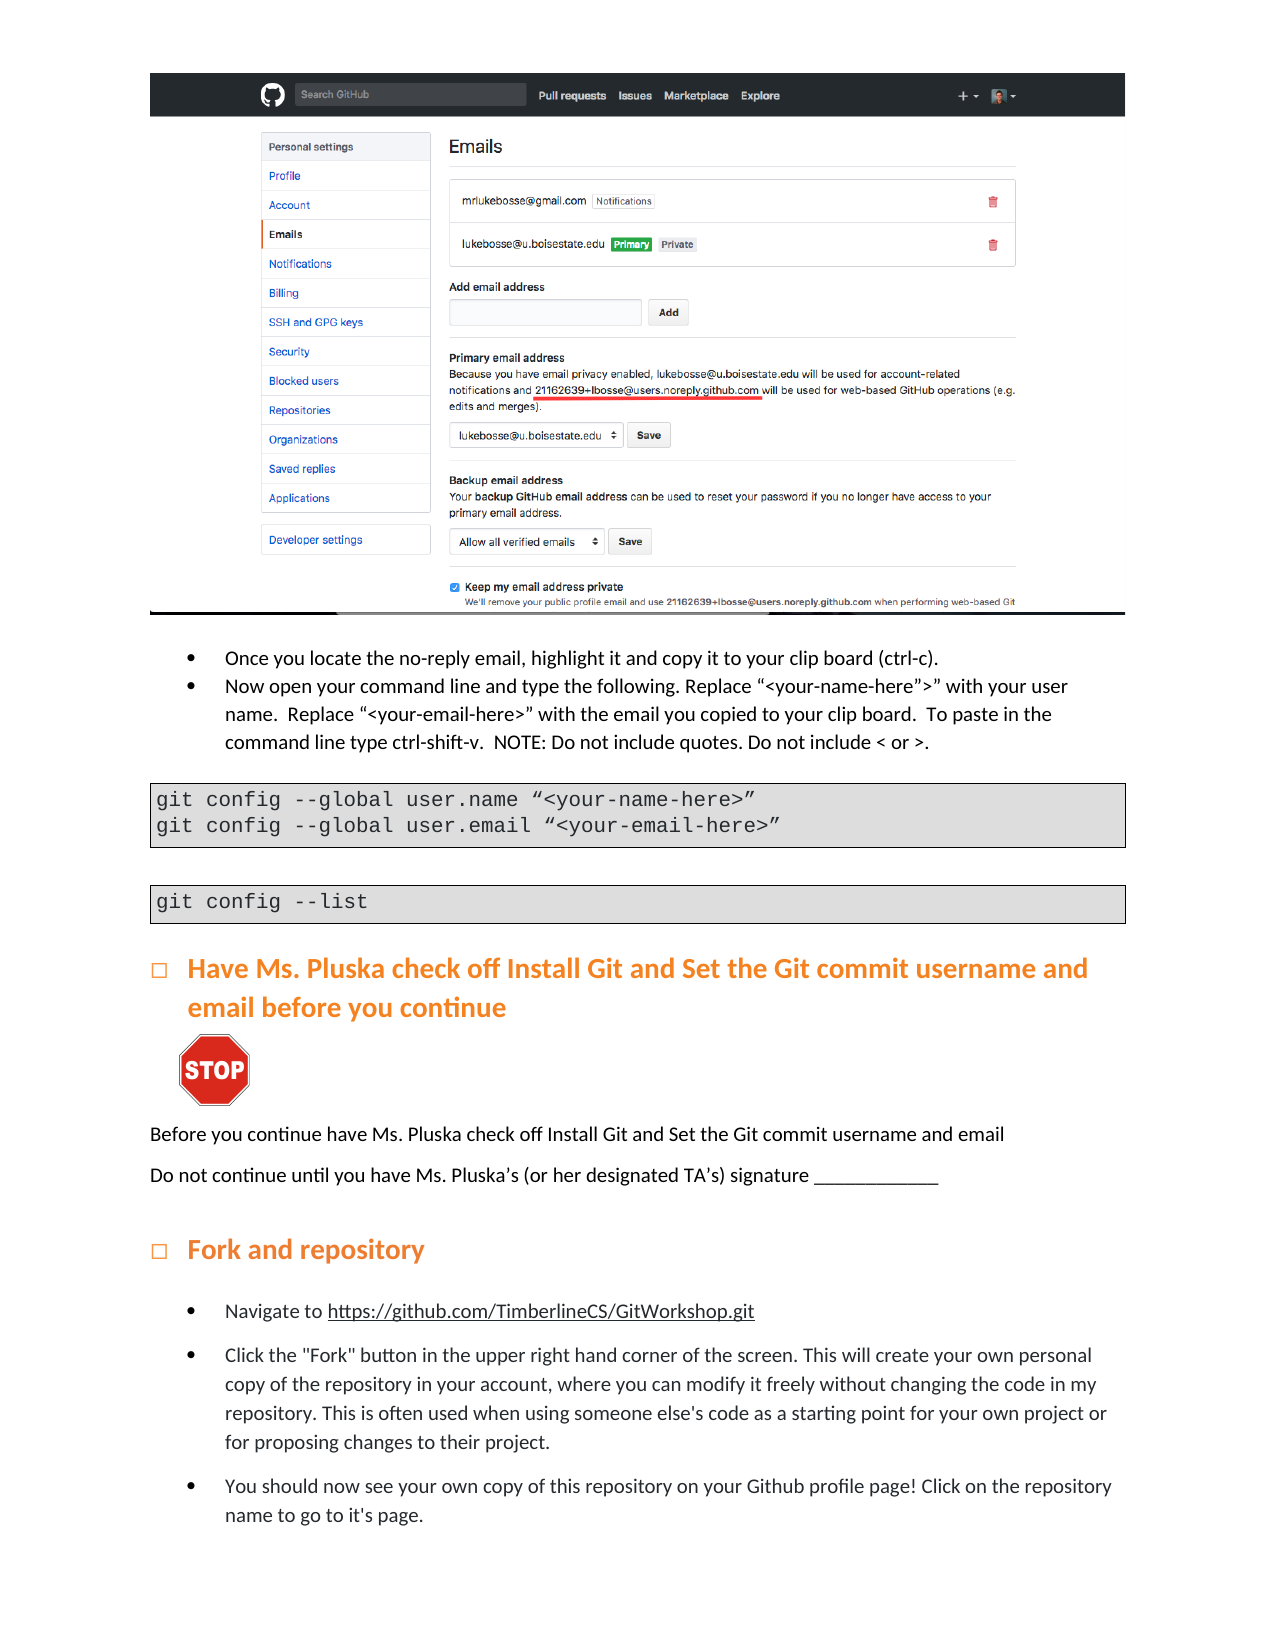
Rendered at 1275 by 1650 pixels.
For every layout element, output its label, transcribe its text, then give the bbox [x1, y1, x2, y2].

table_header git config --list [151, 886, 1125, 923]
picture [150, 73, 1125, 615]
list Have Ms. Pluska check off Install Git and Set the Git commit username and email before you continue [150, 950, 1125, 1025]
list Once you locate the no-reply email, highlight it and copy it to your clip board (ctrl-c). [187, 645, 1125, 671]
list You should now see your own copy of this repository on your Github profile page! Click on the repository name to go to it's page. [187, 1473, 1125, 1528]
list Click the "Fork" button in the upper right hand corner of the screen. This will create your own personal copy of the repository in your account, where you can modify it freely without changing the code in my repository. This is often used when using someone else's code as a starting point for your own project or for proposing changes to their project. [187, 1342, 1125, 1455]
text Do not continue until you have Ms. Pluska’s (or her designated TA’s) signature ____________ [150, 1162, 1125, 1188]
list Now open your command line and type the following. Replace “<your-name-here”>” with your user name. Replace “<your-email-here>” with the email you copied to your clip board. To paste in the command line type ctrl-shift-v. NOTE: Do not include quotes. Do not include < or >. [187, 673, 1125, 754]
list Fork and repository [150, 1231, 1125, 1267]
list Navigate to https://github.com/TimberlineCS/GitWorkshop.git [187, 1298, 1125, 1324]
text Before you continue have Ms. Pluska check off Install Git and Set the Git commit username and email [150, 1121, 1125, 1147]
picture [179, 1034, 250, 1106]
table_header git config --global user.name “<your-name-here>” git config --global user.email “<your-email-here>” [151, 784, 1125, 847]
